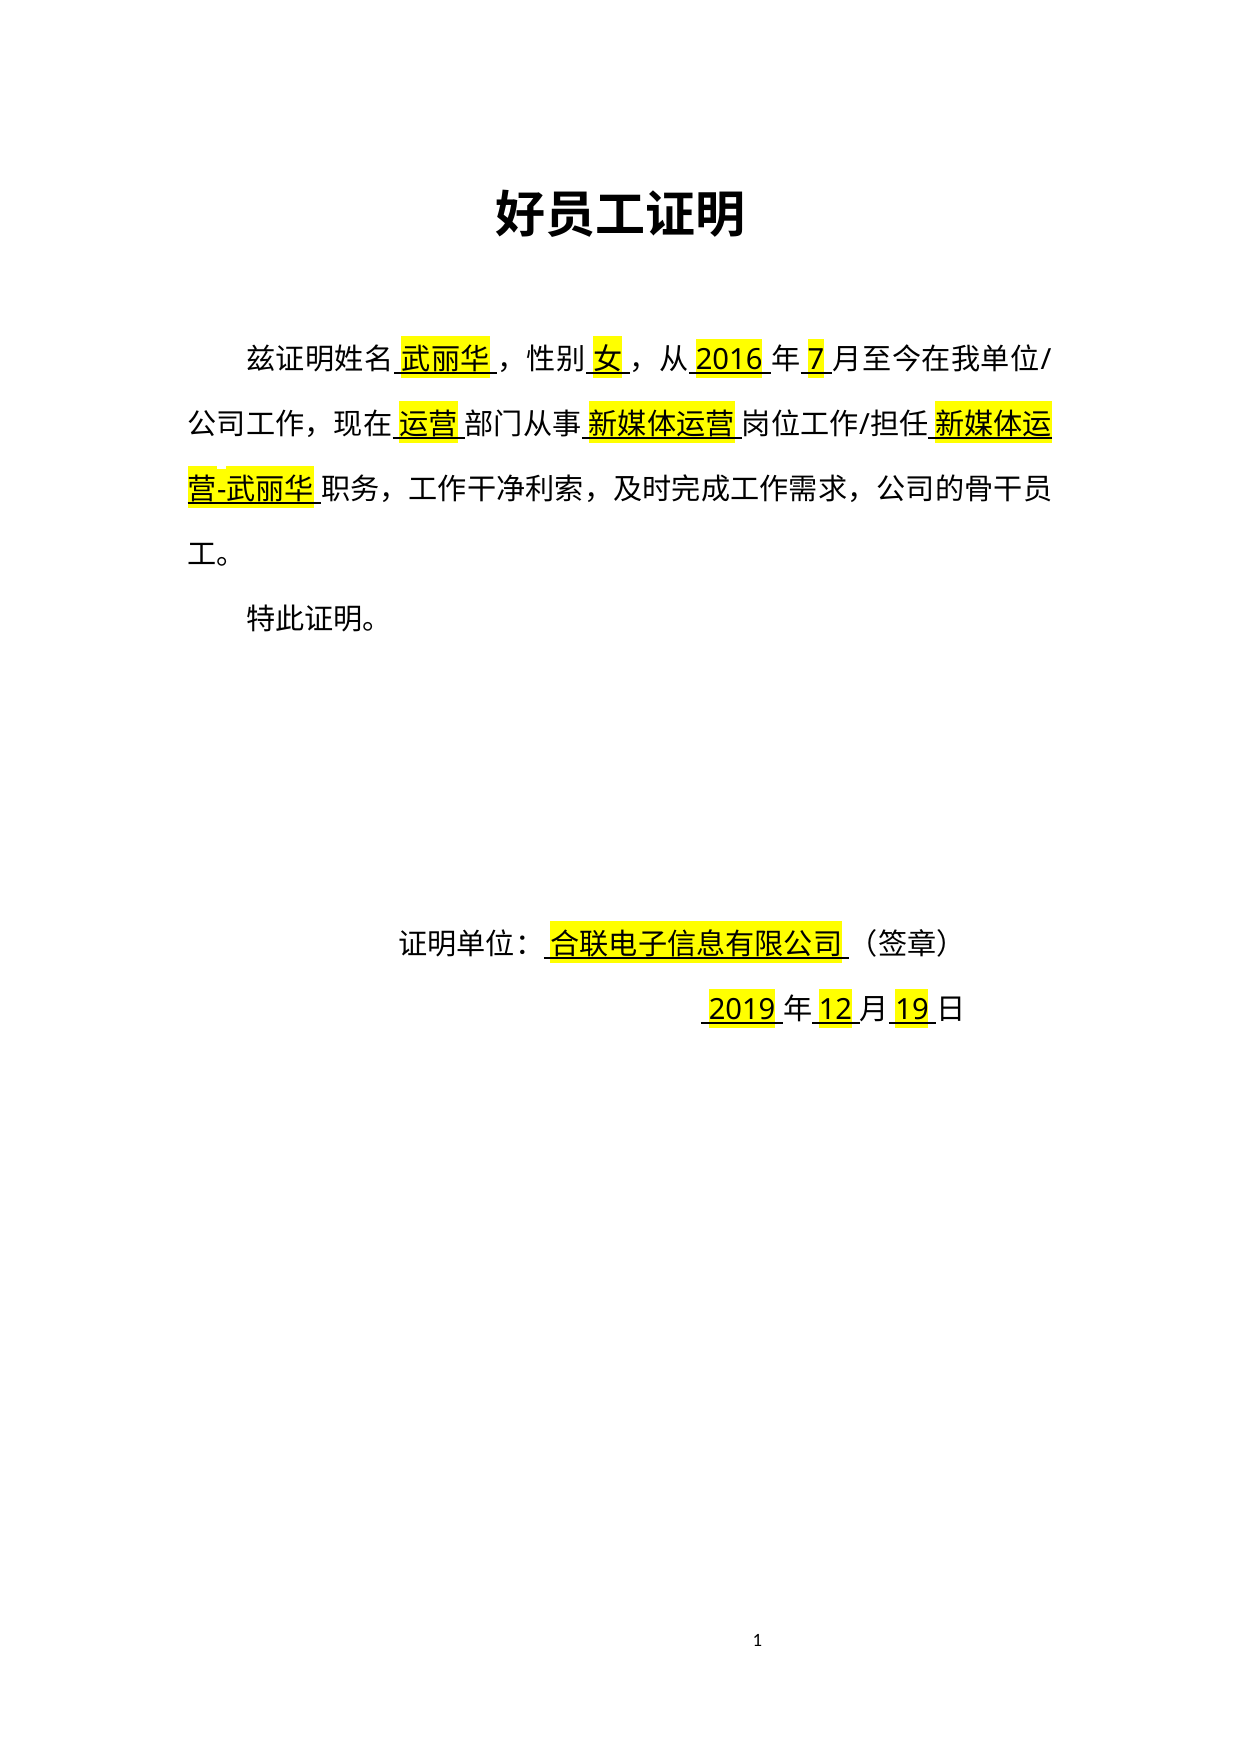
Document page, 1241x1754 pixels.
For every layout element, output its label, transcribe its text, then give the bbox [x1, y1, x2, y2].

text 特此证明。 [187, 584, 1053, 649]
text 2019 年 12 月 19 日 [187, 974, 965, 1039]
text 证明单位： 合联电子信息有限公司 （签章） [187, 909, 965, 974]
text 好员工证明 [187, 162, 1053, 259]
text 兹证明姓名 武丽华 ，性别 女 ，从 2016 年 7 月至今在我单位/公司工作，现在 运营 部门从事 新媒体运营 岗位工作/担任 新媒体运营-武丽华 职务，工作干净利索，及时完成工作需求，公司的骨干员工。 [187, 324, 1053, 584]
